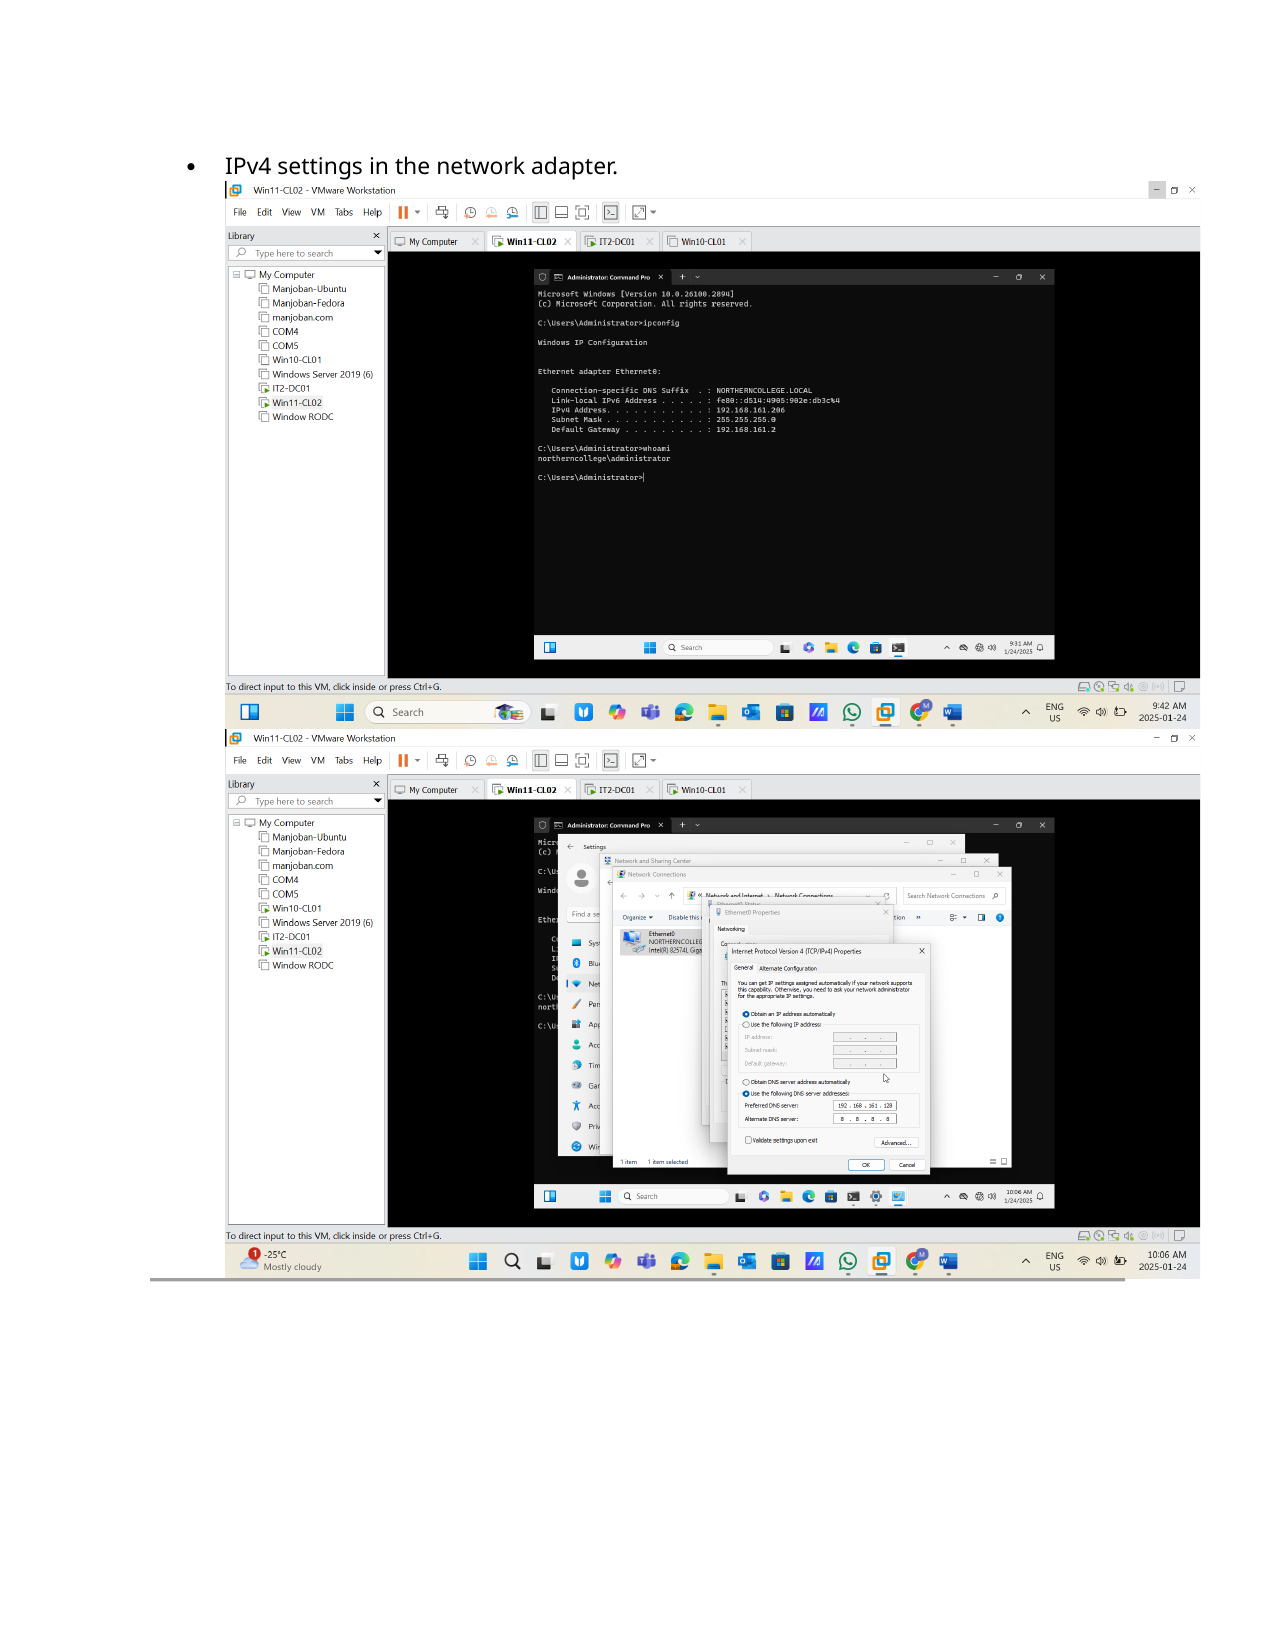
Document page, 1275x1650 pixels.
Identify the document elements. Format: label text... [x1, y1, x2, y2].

picture [225, 181, 1200, 1279]
